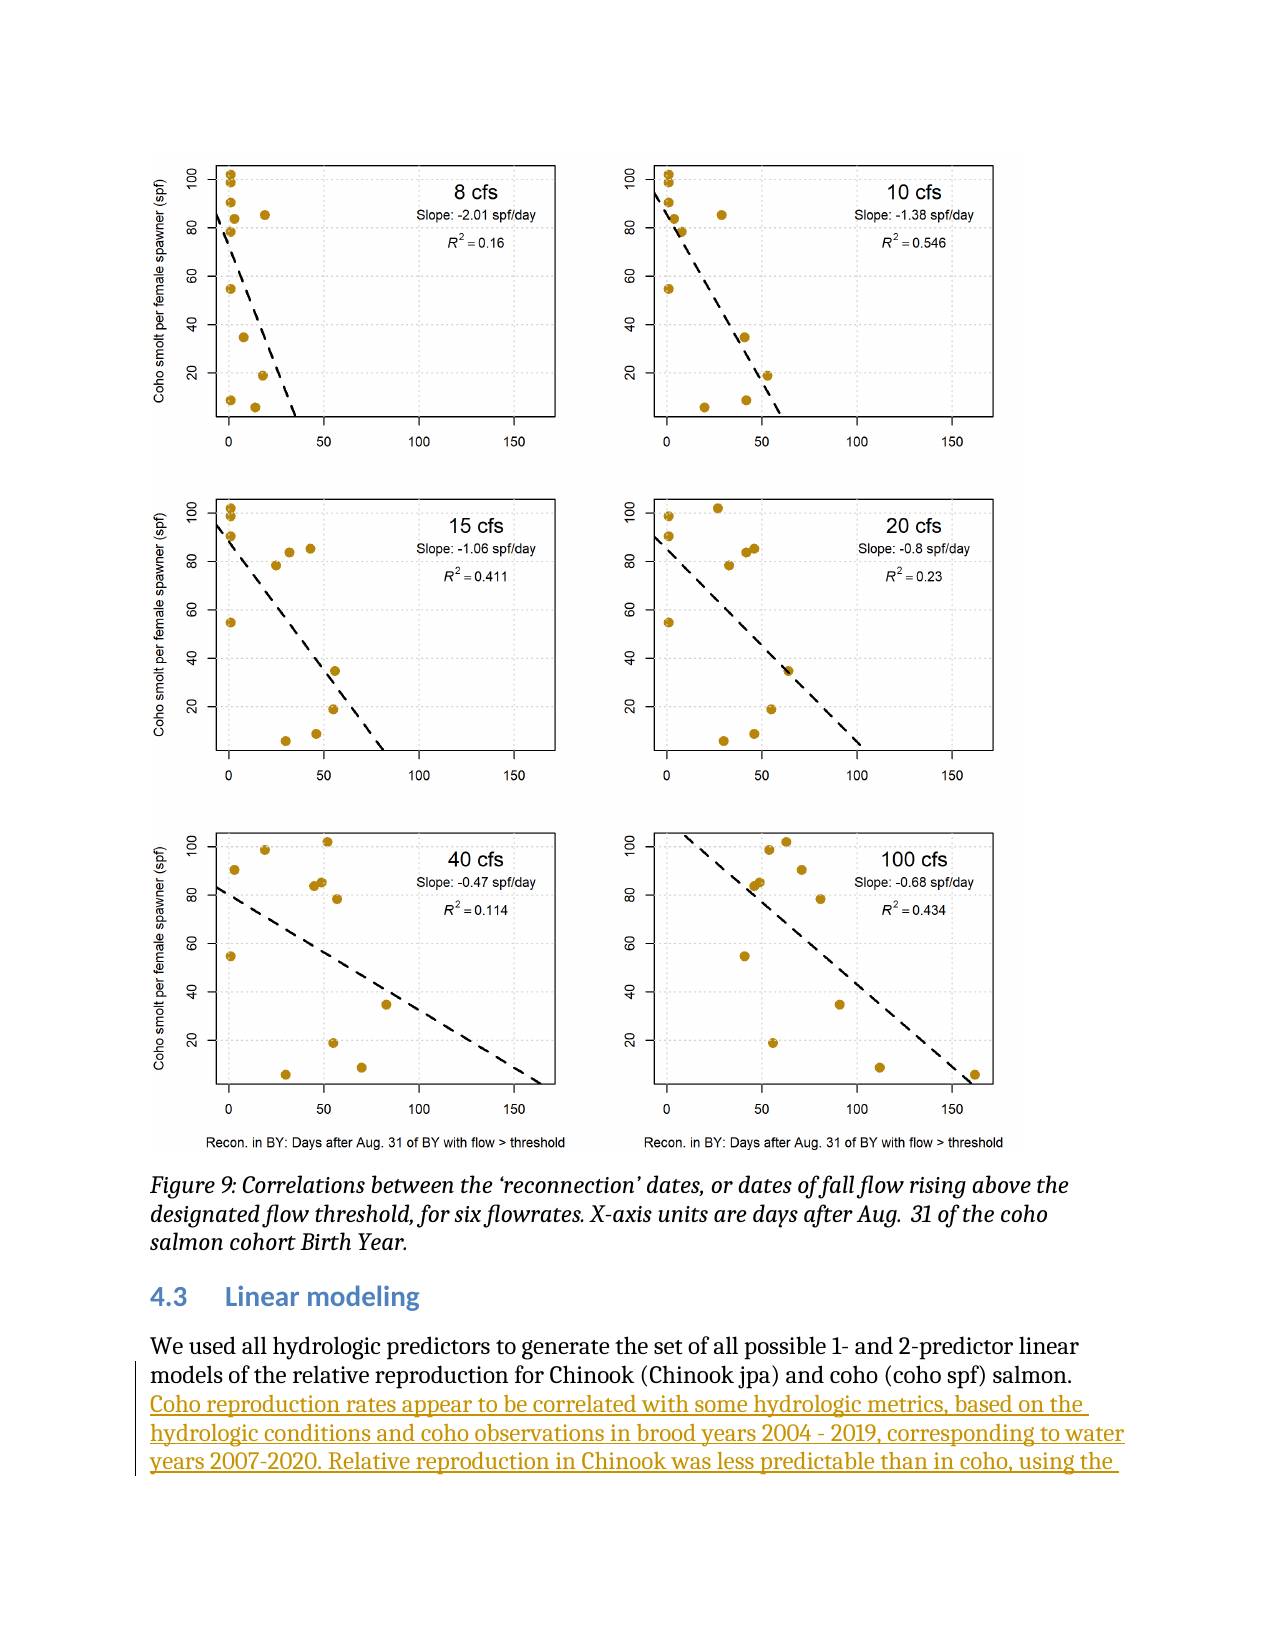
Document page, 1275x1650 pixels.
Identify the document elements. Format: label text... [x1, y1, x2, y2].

text Figure 9: Correlations between the ‘reconnection’ dates, or dates of fall flow rising above the designated flow threshold, for six flowrates. X-axis units are days after Aug. 31 of the coho salmon cohort Birth Year. [150, 1171, 1125, 1257]
subtitle 4.3 Linear modeling [150, 1278, 1125, 1313]
picture [150, 150, 1025, 1150]
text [150, 1444, 1125, 1476]
